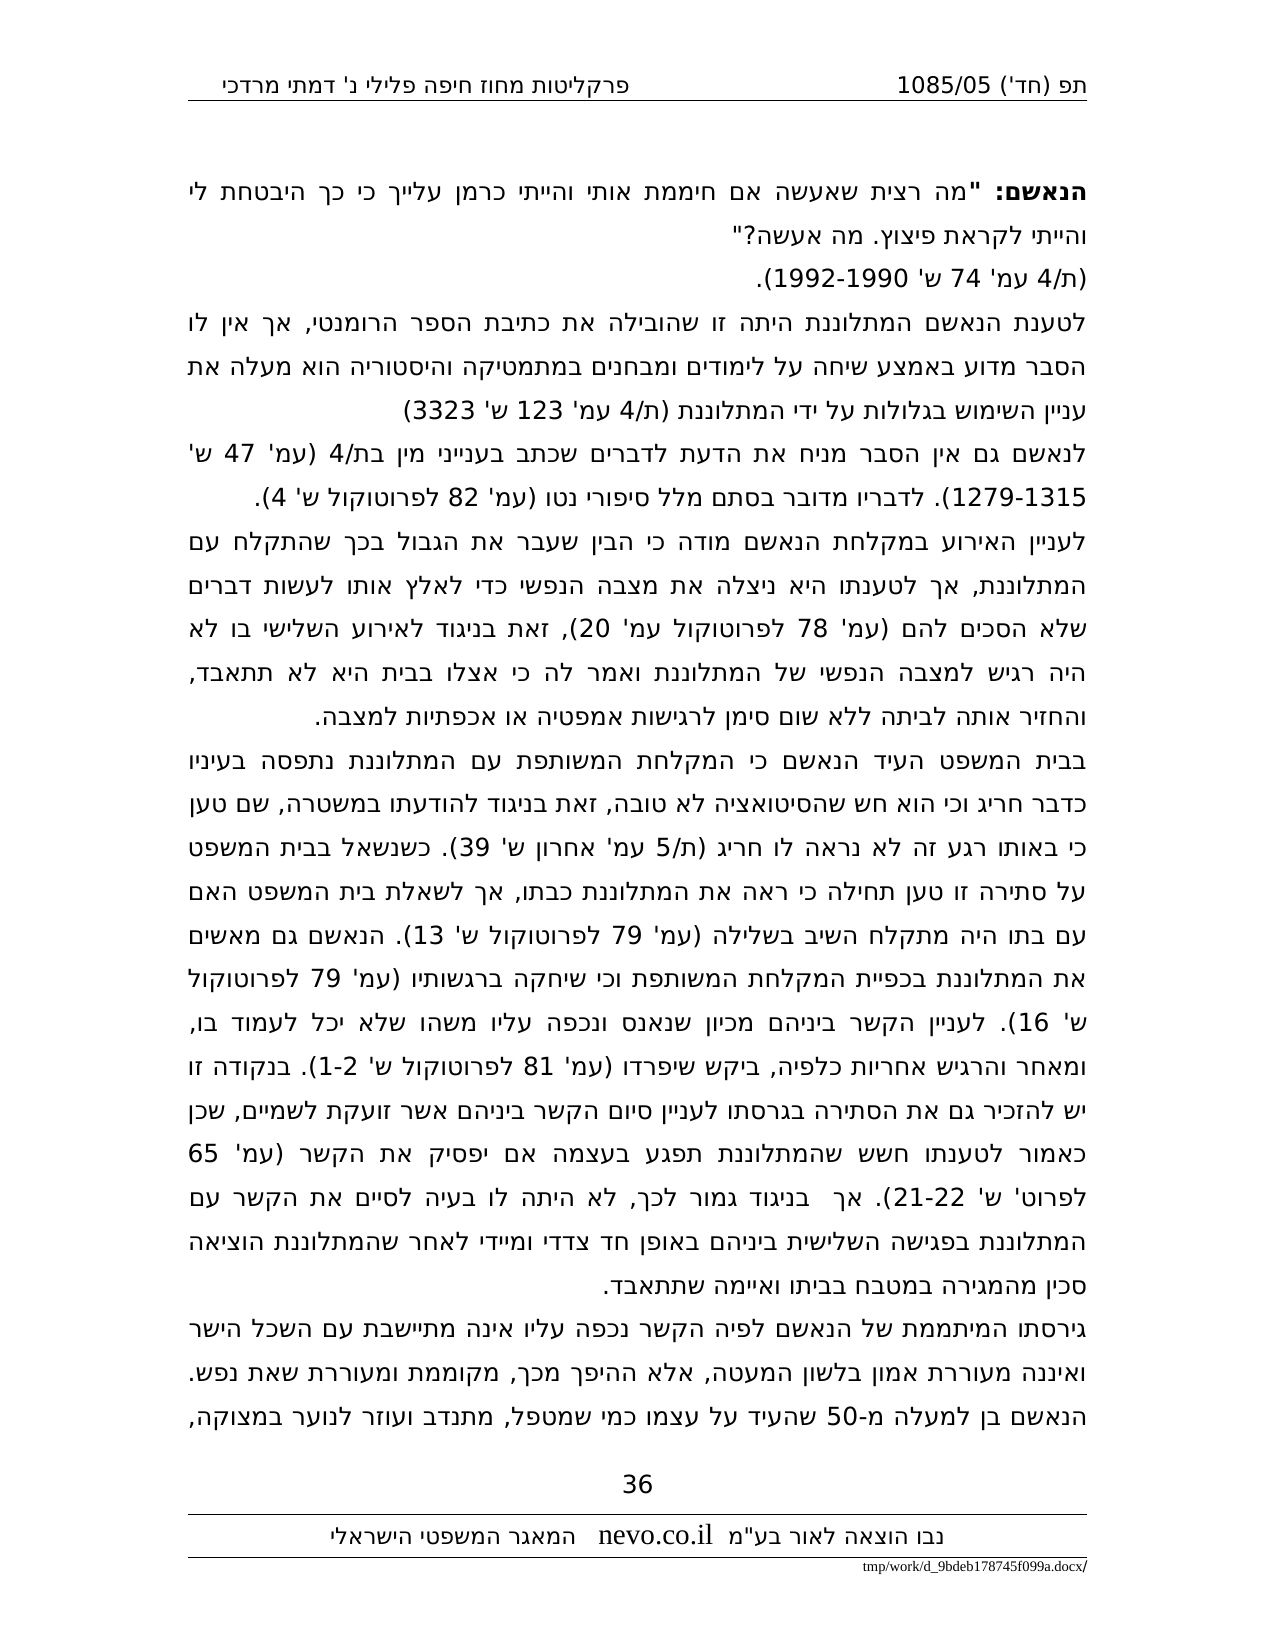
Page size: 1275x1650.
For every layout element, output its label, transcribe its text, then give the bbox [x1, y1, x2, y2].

text לטענת הנאשם המתלוננת היתה זו שהובילה את כתיבת הספר הרומנטי, אך אין לו הסבר מדוע באמצע שיחה על לימודים ומבחנים במתמטיקה והיסטוריה הוא מעלה את עניין השימוש בגלולות על ידי המתלוננת (ת/4 עמ' 123 ש' 3323) [187, 308, 1087, 425]
text לעניין האירוע במקלחת הנאשם מודה כי הבין שעבר את הגבול בכך שהתקלח עם המתלוננת, אך לטענתו היא ניצלה את מצבה הנפשי כדי לאלץ אותו לעשות דברים שלא הסכים להם (עמ' 78 לפרוטוקול עמ' 20), זאת בניגוד לאירוע השלישי בו לא היה רגיש למצבה הנפשי של המתלוננת ואמר לה כי אצלו בבית היא לא תתאבד, והחזיר אותה לביתה ללא שום סימן לרגישות אמפטיה או אכפתיות למצבה. [187, 527, 1087, 731]
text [187, 1315, 1087, 1431]
text לנאשם גם אין הסבר מניח את הדעת לדברים שכתב בענייני מין בת/4 (עמ' 47 ש' 1279-1315). לדבריו מדובר בסתם מלל סיפורי נטו (עמ' 82 לפרוטוקול ש' 4). [187, 440, 1087, 513]
text בבית המשפט העיד הנאשם כי המקלחת המשותפת עם המתלוננת נתפסה בעיניו כדבר חריג וכי הוא חש שהסיטואציה לא טובה, זאת בניגוד להודעתו במשטרה, שם טען כי באותו רגע זה לא נראה לו חריג (ת/5 עמ' אחרון ש' 39). כשנשאל בבית המשפט על סתירה זו טען תחילה כי ראה את המתלוננת כבתו, אך לשאלת בית המשפט האם עם בתו היה מתקלח השיב בשלילה (עמ' 79 לפרוטוקול ש' 13). הנאשם גם מאשים את המתלוננת בכפיית המקלחת המשותפת וכי שיחקה ברגשותיו (עמ' 79 לפרוטוקול ש' 16). לעניין הקשר ביניהם מכיון שנאנס ונכפה עליו משהו שלא יכל לעמוד בו, ומאחר והרגיש אחריות כלפיה, ביקש שיפרדו (עמ' 81 לפרוטוקול ש' 1-2). בנקודה זו יש להזכיר גם את הסתירה בגרסתו לעניין סיום הקשר ביניהם אשר זועקת לשמיים, שכן כאמור לטענתו חשש שהמתלוננת תפגע בעצמה אם יפסיק את הקשר (עמ' 65 לפרוט' ש' 21-22). אך בניגוד גמור לכך, לא היתה לו בעיה לסיים את הקשר עם המתלוננת בפגישה השלישית ביניהם באופן חד צדדי ומיידי לאחר שהמתלוננת הוציאה סכין מהמגירה במטבח בביתו ואיימה שתתאבד. [187, 746, 1087, 1300]
text הנאשם: "מה רצית שאעשה אם חיממת אותי והייתי כרמן עלייך כי כך היבטחת לי והייתי לקראת פיצוץ. מה אעשה?" [187, 177, 1087, 250]
text (ת/4 עמ' 74 ש' 1992-1990). [187, 265, 1087, 294]
